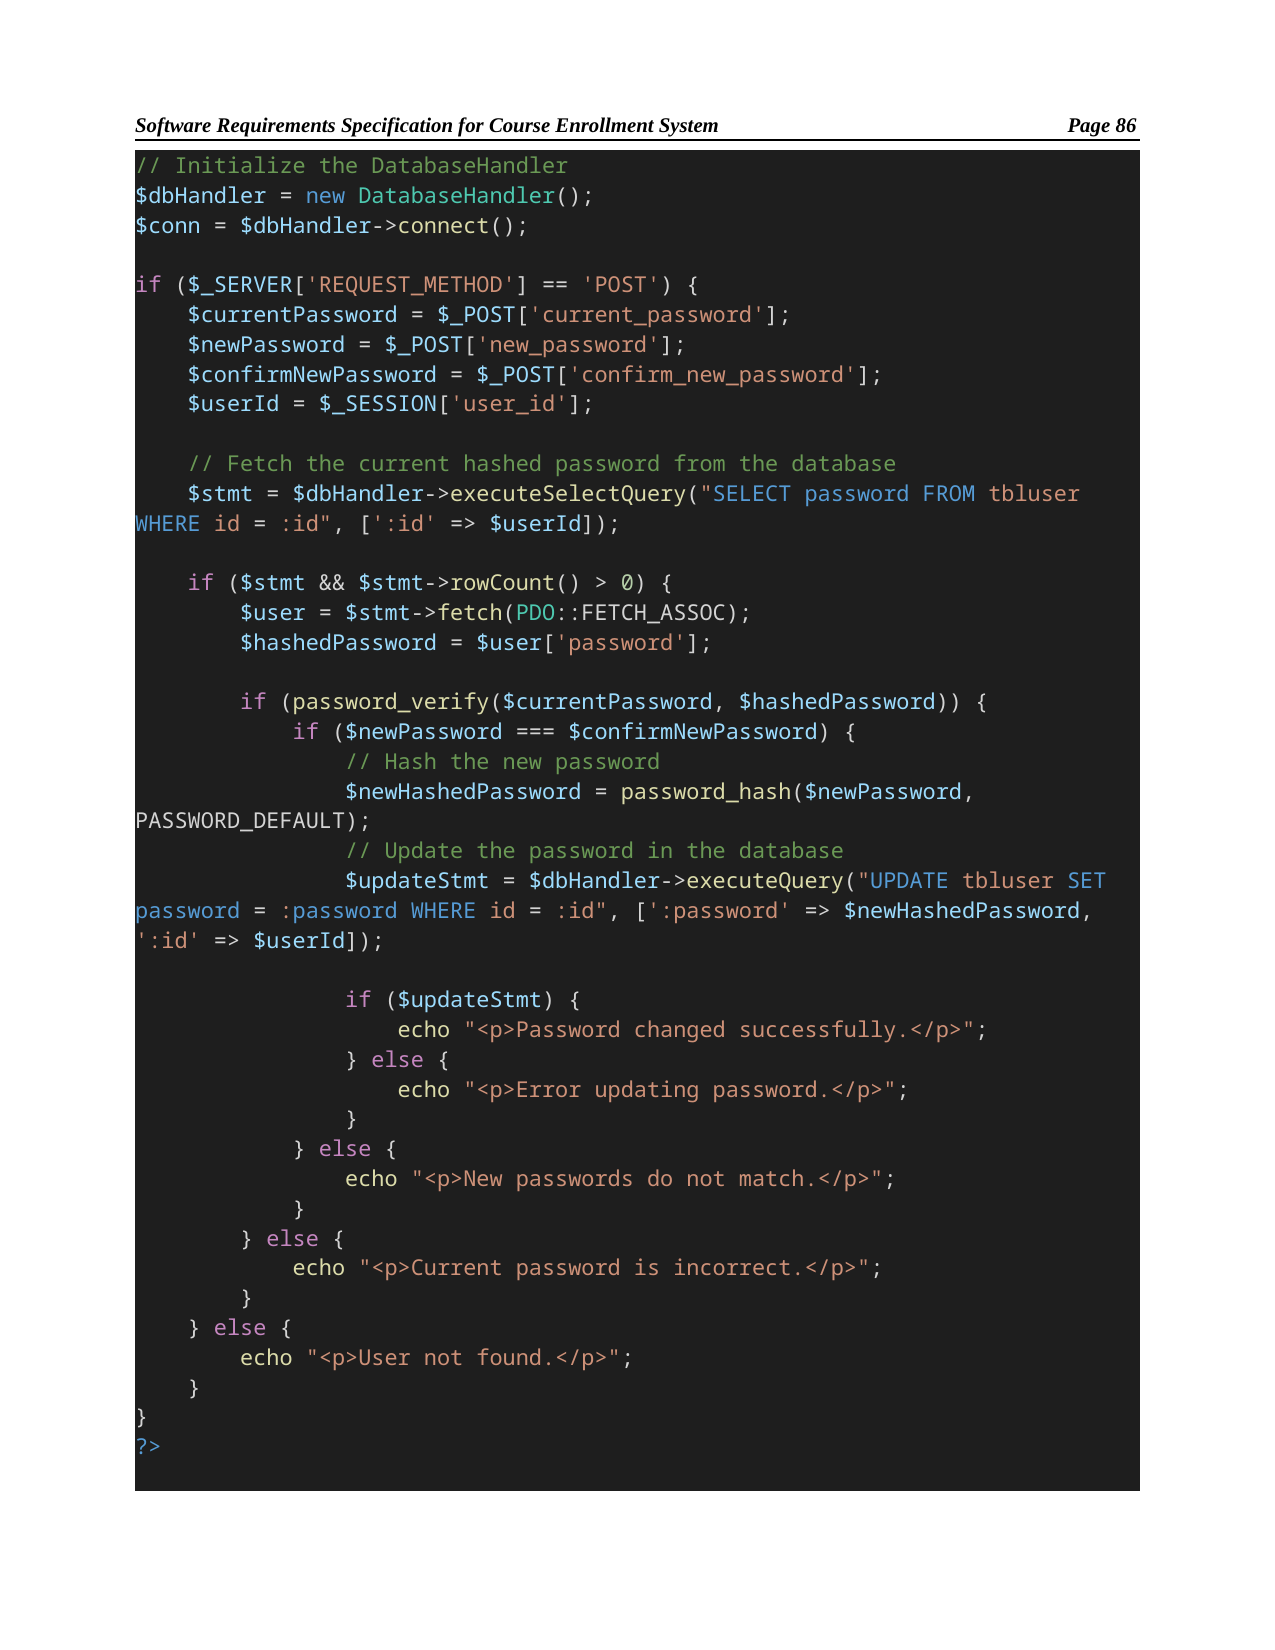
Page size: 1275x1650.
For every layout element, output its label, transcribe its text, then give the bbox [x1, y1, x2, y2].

text $newPassword = $_POST['new_password']; [135, 329, 1140, 358]
text $hashedPassword = $user['password']; [135, 627, 1140, 656]
text } else { [135, 1044, 1140, 1073]
text if ($_SERVER['REQUEST_METHOD'] == 'POST') { [135, 269, 1140, 299]
text $newHashedPassword = password_hash($newPassword, PASSWORD_DEFAULT); [135, 776, 1140, 835]
text $dbHandler = new DatabaseHandler(); [135, 180, 1140, 209]
text ?> [135, 1431, 1140, 1461]
text $userId = $_SESSION['user_id']; [135, 388, 1140, 418]
text echo "<p>New passwords do not match.</p>"; [135, 1163, 1140, 1193]
text if (password_verify($currentPassword, $hashedPassword)) { [135, 686, 1140, 716]
text echo "<p>Password changed successfully.</p>"; [135, 1014, 1140, 1044]
text } [135, 1193, 1140, 1222]
text // Update the password in the database [135, 835, 1140, 865]
text } [135, 1401, 1140, 1431]
text } [135, 1371, 1140, 1401]
text // Hash the new password [135, 746, 1140, 776]
text $user = $stmt->fetch(PDO::FETCH_ASSOC); [135, 597, 1140, 627]
text $conn = $dbHandler->connect(); [135, 209, 1140, 239]
text $confirmNewPassword = $_POST['confirm_new_password']; [135, 358, 1140, 388]
text } else { [135, 1312, 1140, 1342]
text // Initialize the DatabaseHandler [135, 150, 1140, 180]
text echo "<p>Current password is incorrect.</p>"; [135, 1252, 1140, 1282]
text } else { [135, 1133, 1140, 1163]
text echo "<p>User not found.</p>"; [135, 1342, 1140, 1371]
text if ($newPassword === $confirmNewPassword) { [135, 716, 1140, 746]
text $updateStmt = $dbHandler->executeQuery("UPDATE tbluser SET password = :password WHERE id = :id", [':password' => $newHashedPassword, ':id' => $userId]); [135, 865, 1140, 954]
text } else { [135, 1222, 1140, 1252]
text // Fetch the current hashed password from the database [135, 448, 1140, 478]
text if ($stmt && $stmt->rowCount() > 0) { [135, 567, 1140, 597]
text echo "<p>Error updating password.</p>"; [135, 1073, 1140, 1103]
text } [135, 1282, 1140, 1312]
text if ($updateStmt) { [135, 984, 1140, 1014]
text } [135, 1103, 1140, 1133]
text $stmt = $dbHandler->executeSelectQuery("SELECT password FROM tbluser WHERE id = :id", [':id' => $userId]); [135, 478, 1140, 537]
text $currentPassword = $_POST['current_password']; [135, 299, 1140, 329]
